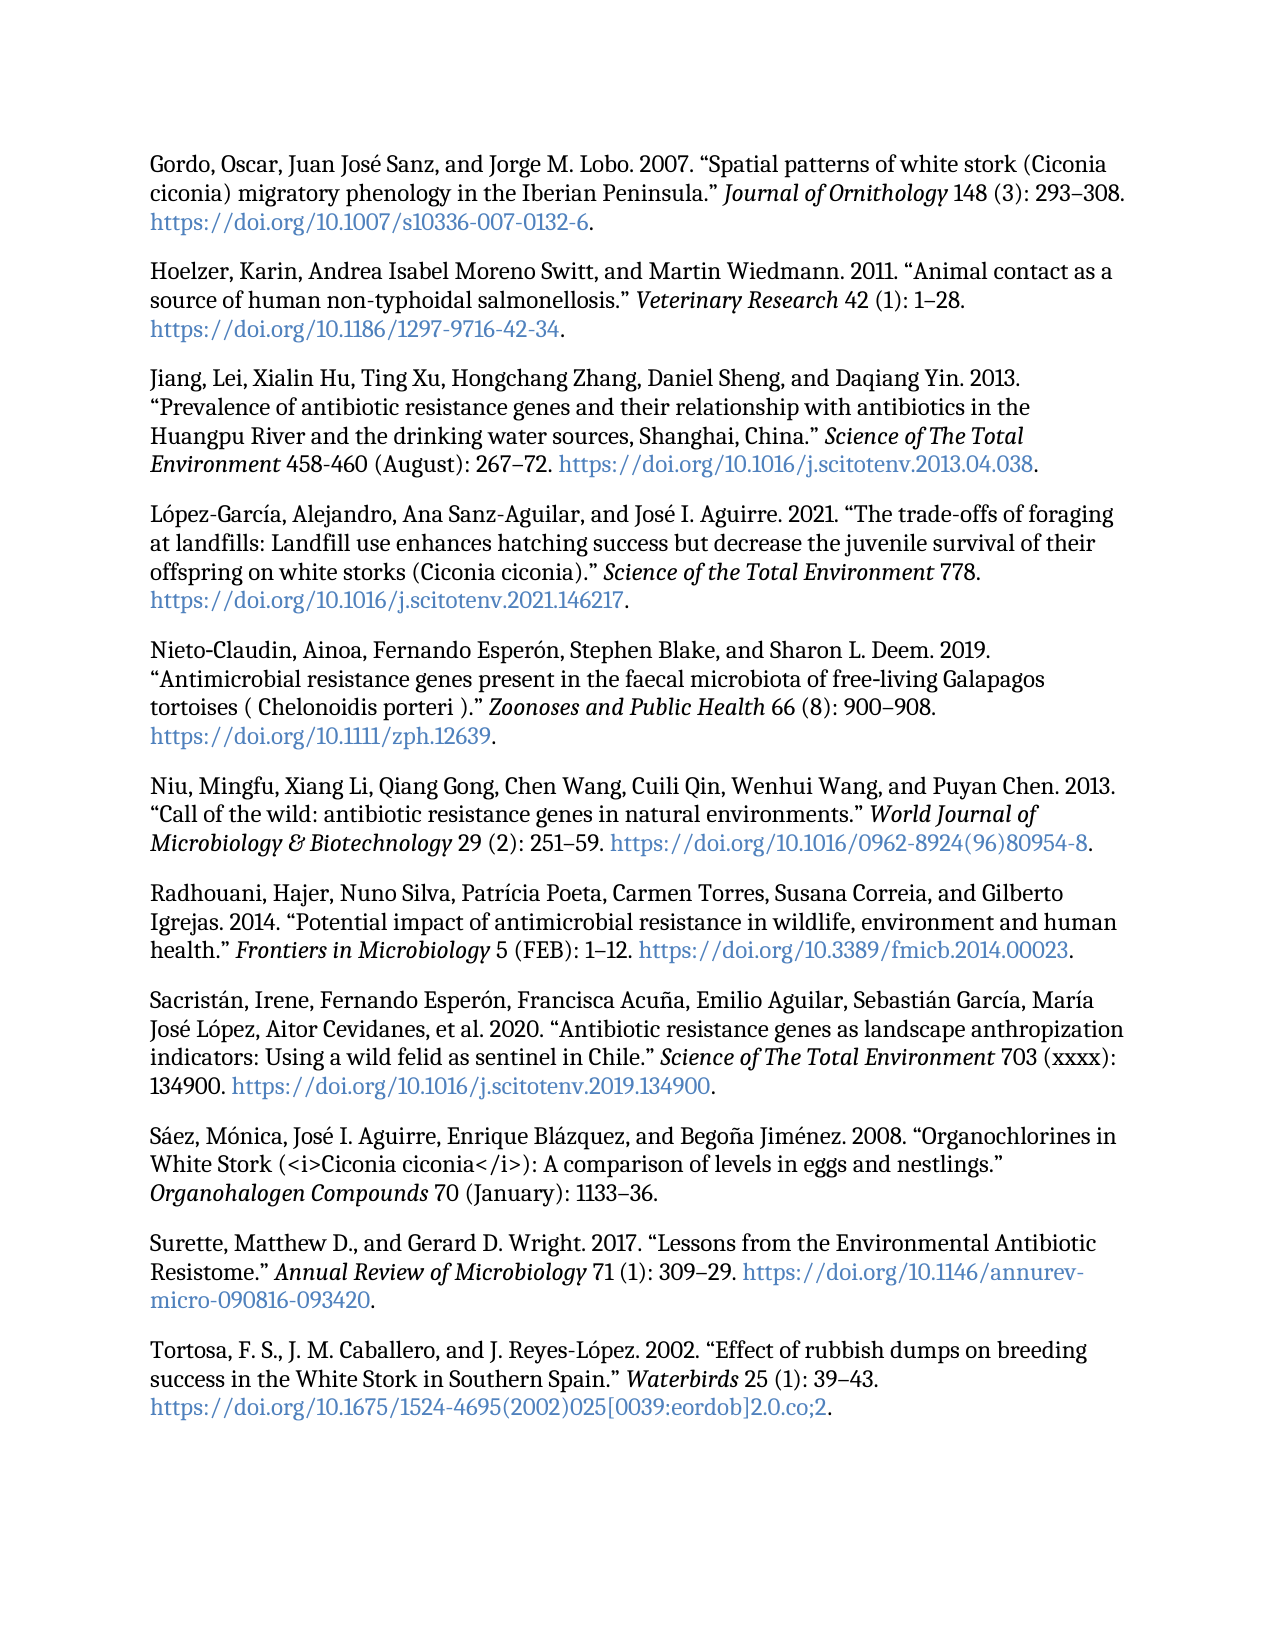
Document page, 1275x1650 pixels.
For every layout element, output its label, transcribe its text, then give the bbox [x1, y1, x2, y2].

text Jiang, Lei, Xialin Hu, Ting Xu, Hongchang Zhang, Daniel Sheng, and Daqiang Yin. 2013. “Prevalence of antibiotic resistance genes and their relationship with antibiotics in the Huangpu River and the drinking water sources, Shanghai, China.” Science of The Total Environment 458-460 (August): 267–72. https://doi.org/10.1016/j.scitotenv.2013.04.038. [150, 364, 1125, 479]
text Hoelzer, Karin, Andrea Isabel Moreno Switt, and Martin Wiedmann. 2011. “Animal contact as a source of human non-typhoidal salmonellosis.” Veterinary Research 42 (1): 1–28. https://doi.org/10.1186/1297-9716-42-34. [150, 257, 1125, 343]
text Surette, Matthew D., and Gerard D. Wright. 2017. “Lessons from the Environmental Antibiotic Resistome.” Annual Review of Microbiology 71 (1): 309–29. https://doi.org/10.1146/annurev-micro-090816-093420. [150, 1229, 1125, 1315]
text Gordo, Oscar, Juan José Sanz, and Jorge M. Lobo. 2007. “Spatial patterns of white stork (Ciconia ciconia) migratory phenology in the Iberian Peninsula.” Journal of Ornithology 148 (3): 293–308. https://doi.org/10.1007/s10336-007-0132-6. [150, 150, 1125, 236]
text López-García, Alejandro, Ana Sanz-Aguilar, and José I. Aguirre. 2021. “The trade-offs of foraging at landfills: Landfill use enhances hatching success but decrease the juvenile survival of their offspring on white storks (Ciconia ciconia).” Science of the Total Environment 778. https://doi.org/10.1016/j.scitotenv.2021.146217. [150, 500, 1125, 615]
text Radhouani, Hajer, Nuno Silva, Patrícia Poeta, Carmen Torres, Susana Correia, and Gilberto Igrejas. 2014. “Potential impact of antimicrobial resistance in wildlife, environment and human health.” Frontiers in Microbiology 5 (FEB): 1–12. https://doi.org/10.3389/fmicb.2014.00023. [150, 879, 1125, 965]
text Tortosa, F. S., J. M. Caballero, and J. Reyes-López. 2002. “Effect of rubbish dumps on breeding success in the White Stork in Southern Spain.” Waterbirds 25 (1): 39–43. https://doi.org/10.1675/1524-4695(2002)025[0039:eordob]2.0.co;2. [150, 1336, 1125, 1422]
text Sáez, Mónica, José I. Aguirre, Enrique Blázquez, and Begoña Jiménez. 2008. “Organochlorines in White Stork (<i>Ciconia ciconia</i>): A comparison of levels in eggs and nestlings.” Organohalogen Compounds 70 (January): 1133–36. [150, 1122, 1125, 1208]
text Sacristán, Irene, Fernando Esperón, Francisca Acuña, Emilio Aguilar, Sebastián García, María José López, Aitor Cevidanes, et al. 2020. “Antibiotic resistance genes as landscape anthropization indicators: Using a wild felid as sentinel in Chile.” Science of The Total Environment 703 (xxxx): 134900. https://doi.org/10.1016/j.scitotenv.2019.134900. [150, 986, 1125, 1101]
text Niu, Mingfu, Xiang Li, Qiang Gong, Chen Wang, Cuili Qin, Wenhui Wang, and Puyan Chen. 2013. “Call of the wild: antibiotic resistance genes in natural environments.” World Journal of Microbiology & Biotechnology 29 (2): 251–59. https://doi.org/10.1016/0962-8924(96)80954-8. [150, 772, 1125, 858]
text Nieto‐Claudin, Ainoa, Fernando Esperón, Stephen Blake, and Sharon L. Deem. 2019. “Antimicrobial resistance genes present in the faecal microbiota of free‐living Galapagos tortoises ( Chelonoidis porteri ).” Zoonoses and Public Health 66 (8): 900–908. https://doi.org/10.1111/zph.12639. [150, 636, 1125, 751]
